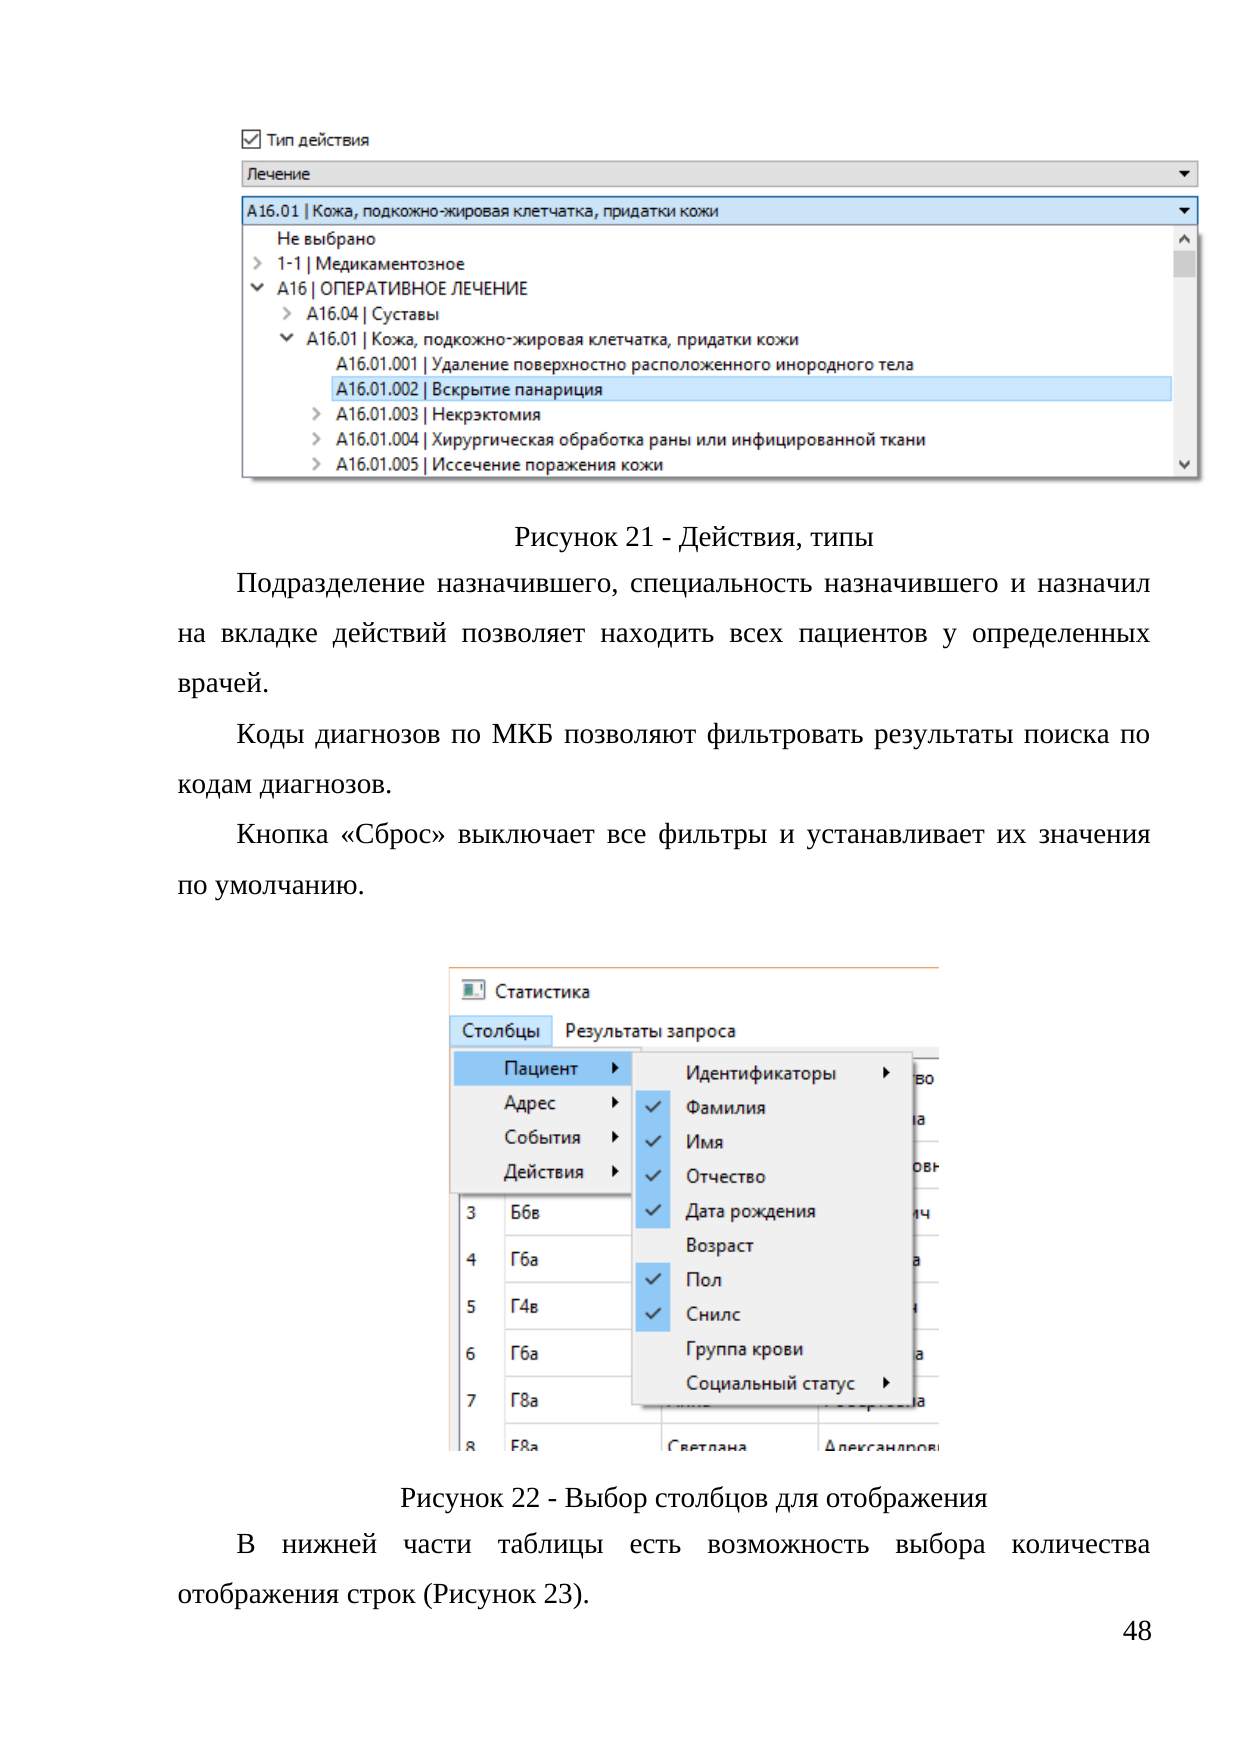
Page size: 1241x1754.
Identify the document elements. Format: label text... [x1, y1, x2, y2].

picture [236, 118, 1212, 490]
text Коды диагнозов по МКБ позволяют фильтровать результаты поиска по кодам диагнозов. [177, 716, 1152, 800]
text В нижней части таблицы есть возможность выбора количества отображения строк (Рисунок 23). [177, 1526, 1152, 1610]
picture [448, 967, 939, 1451]
text Кнопка «Сброс» выключает все фильтры и устанавливает их значения по умолчанию. [177, 817, 1152, 900]
text Подразделение назначившего, специальность назначившего и назначил на вкладке действий позволяет находить всех пациентов у определенных врачей. [177, 565, 1152, 699]
